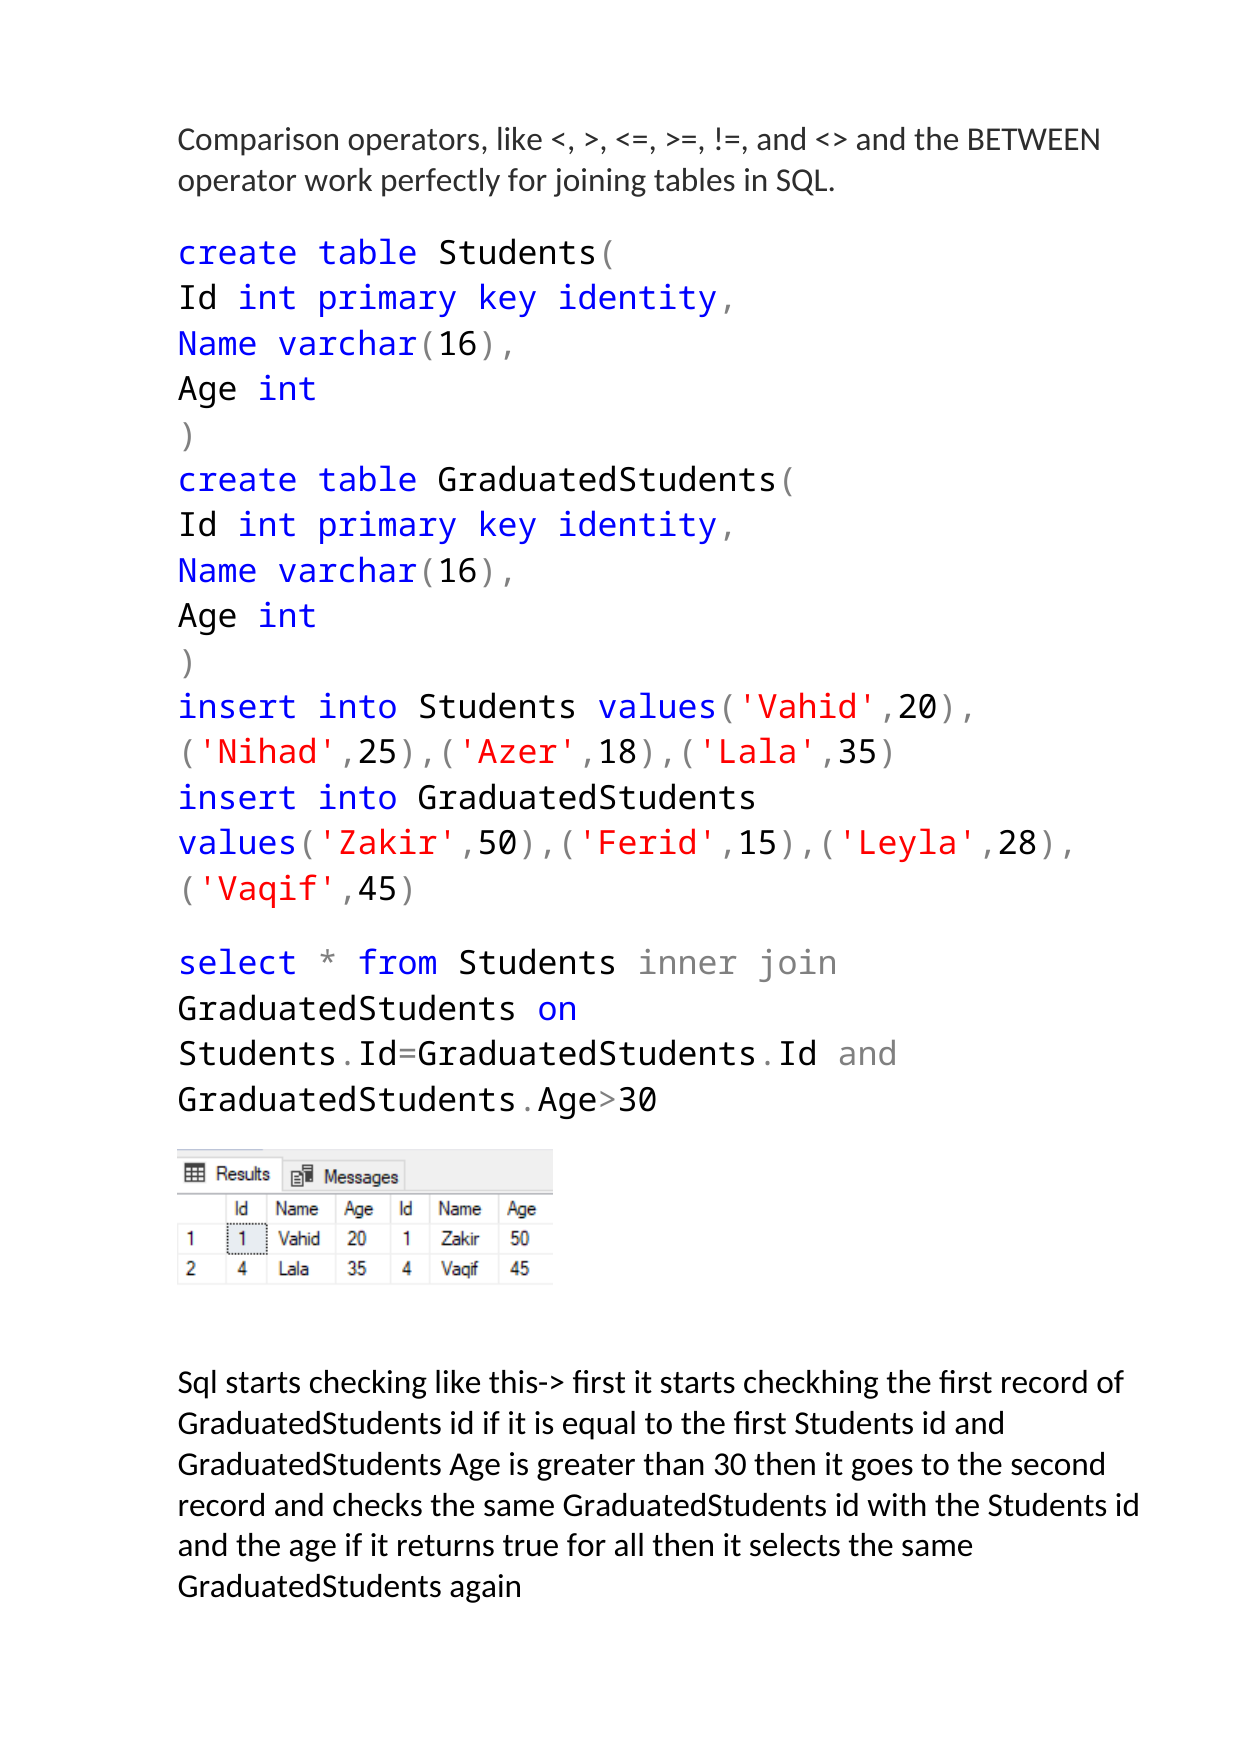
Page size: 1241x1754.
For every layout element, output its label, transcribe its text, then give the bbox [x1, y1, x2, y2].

text Id int primary key identity, [177, 274, 1152, 319]
text create table Students( [177, 229, 1152, 274]
text insert into Students values('Vahid',20),('Nihad',25),('Azer',18),('Lala',35) [177, 683, 1152, 774]
text Name varchar(16), [177, 547, 1152, 592]
text insert into GraduatedStudents values('Zakir',50),('Ferid',15),('Leyla',28),('Vaqif',45) [177, 774, 1152, 910]
text Age int [177, 592, 1152, 637]
picture [177, 1149, 553, 1304]
text ) [177, 637, 1152, 683]
text select * from Students inner join GraduatedStudents on Students.Id=GraduatedStudents.Id and GraduatedStudents.Age>30 [177, 939, 1152, 1121]
text Age int [177, 365, 1152, 410]
text ) [177, 410, 1152, 456]
text Sql starts checking like this-> first it starts checkhing the first record of GraduatedStudents id if it is equal to the first Students id and GraduatedStudents Age is greater than 30 then it goes to the second record and checks the same GraduatedStudents id with the Students id and the age if it returns true for all then it selects the same GraduatedStudents again [177, 1362, 1152, 1606]
text Id int primary key identity, [177, 501, 1152, 547]
text create table GraduatedStudents( [177, 456, 1152, 501]
text Name varchar(16), [177, 319, 1152, 365]
